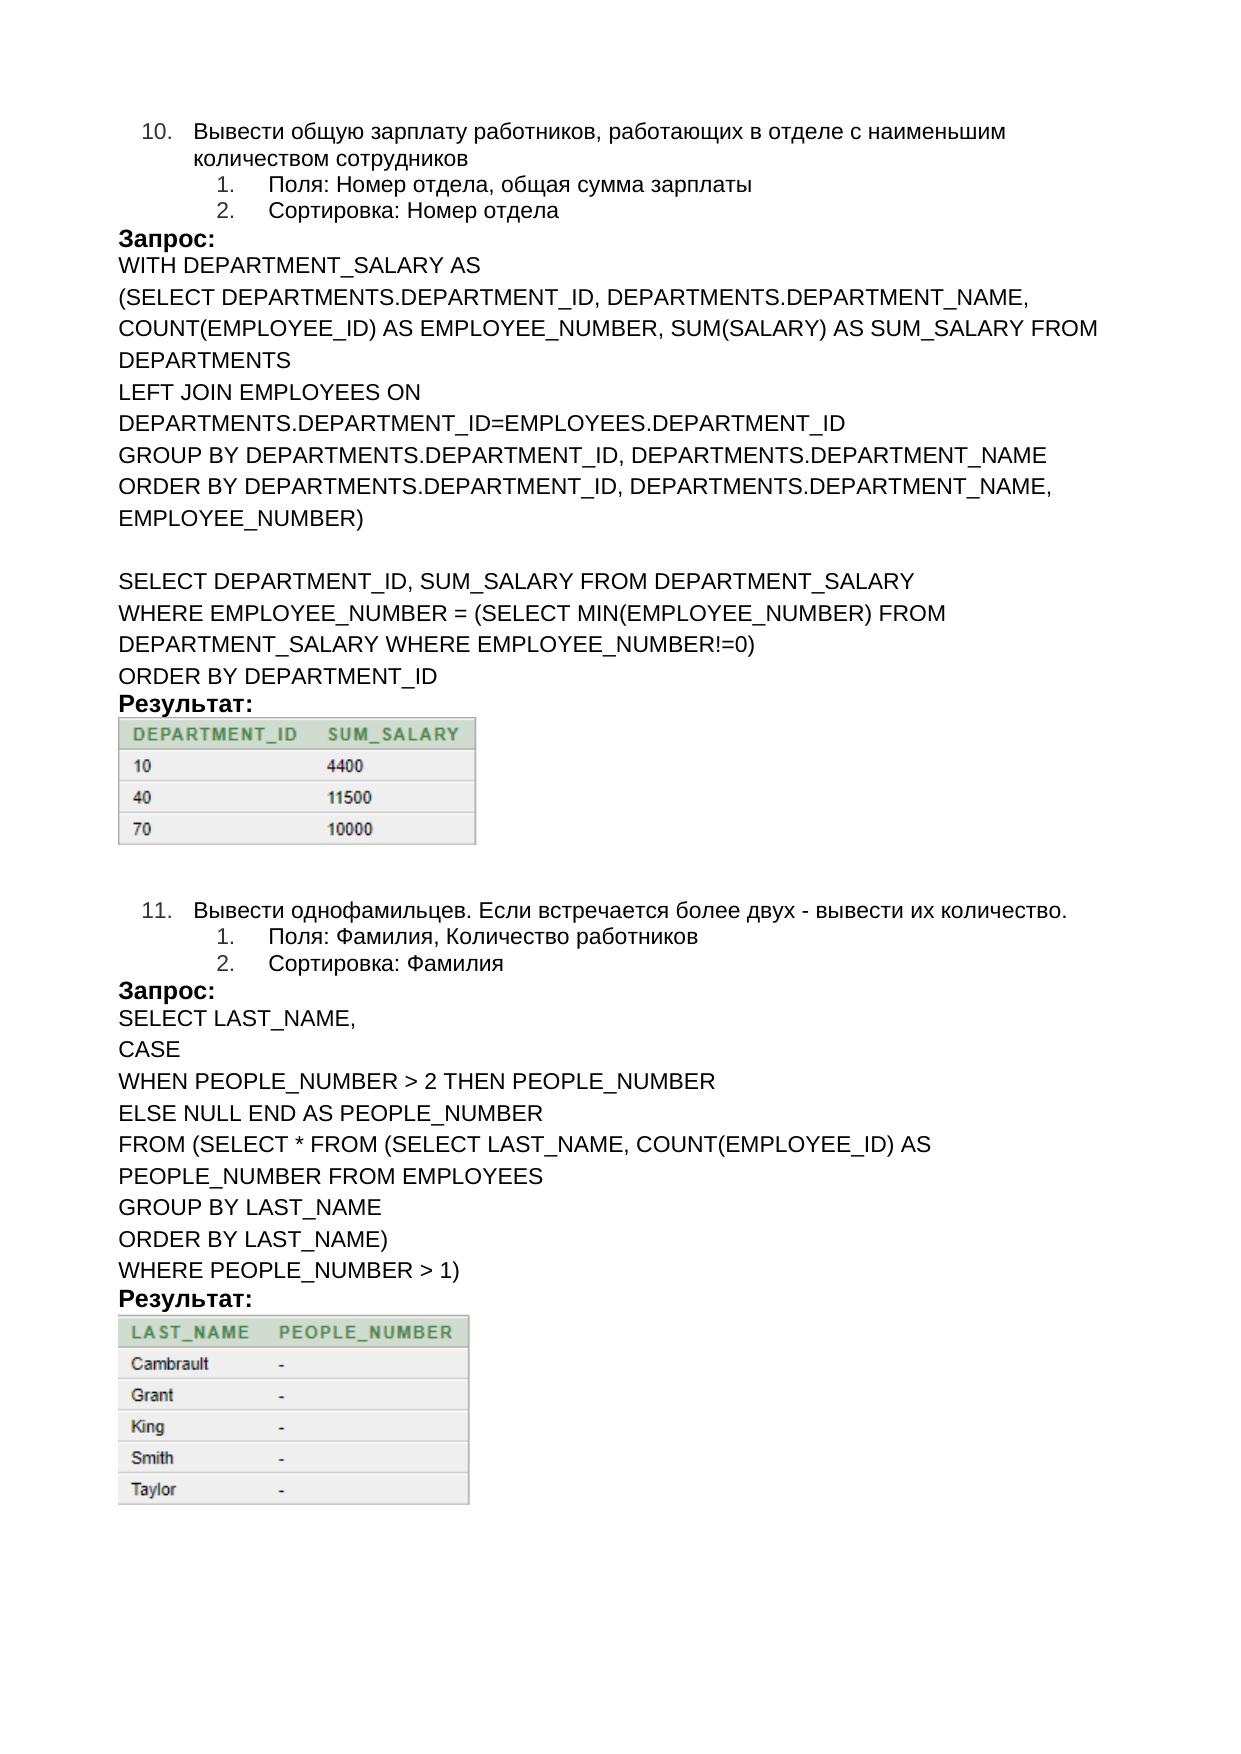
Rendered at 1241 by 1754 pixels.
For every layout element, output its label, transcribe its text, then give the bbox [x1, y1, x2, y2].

text ELSE NULL END AS PEOPLE_NUMBER [118, 1099, 1122, 1126]
text FROM (SELECT * FROM (SELECT LAST_NAME, COUNT(EMPLOYEE_ID) AS PEOPLE_NUMBER FROM EMPLOYEES [118, 1131, 1122, 1189]
text ORDER BY DEPARTMENTS.DEPARTMENT_ID, DEPARTMENTS.DEPARTMENT_NAME, EMPLOYEE_NUMBER) [118, 473, 1122, 531]
text GROUP BY LAST_NAME [118, 1194, 1122, 1221]
text WITH DEPARTMENT_SALARY AS [118, 252, 1122, 279]
text Запрос: [118, 976, 1122, 1005]
list Поля: Фамилия, Количество работников [216, 923, 1122, 950]
picture [118, 1312, 473, 1505]
text (SELECT DEPARTMENTS.DEPARTMENT_ID, DEPARTMENTS.DEPARTMENT_NAME, COUNT(EMPLOYEE_ID) AS EMPLOYEE_NUMBER, SUM(SALARY) AS SUM_SALARY FROM DEPARTMENTS [118, 284, 1122, 373]
text Результат: [118, 1284, 1122, 1312]
list Поля: Номер отдела, общая сумма зарплаты [216, 171, 1122, 197]
list Вывести однофамильцев. Если встречается более двух - вывести их количество. [141, 897, 1122, 923]
text GROUP BY DEPARTMENTS.DEPARTMENT_ID, DEPARTMENTS.DEPARTMENT_NAME [118, 442, 1122, 468]
text SELECT LAST_NAME, [118, 1005, 1122, 1031]
text WHERE EMPLOYEE_NUMBER = (SELECT MIN(EMPLOYEE_NUMBER) FROM DEPARTMENT_SALARY WHERE EMPLOYEE_NUMBER!=0) [118, 599, 1122, 657]
text ORDER BY DEPARTMENT_ID [118, 663, 1122, 689]
list Сортировка: Фамилия [216, 950, 1122, 976]
text WHERE PEOPLE_NUMBER > 1) [118, 1257, 1122, 1284]
text Результат: [118, 689, 1122, 718]
text Запрос: [118, 223, 1122, 252]
list Сортировка: Номер отдела [216, 197, 1122, 223]
text LEFT JOIN EMPLOYEES ON DEPARTMENTS.DEPARTMENT_ID=EMPLOYEES.DEPARTMENT_ID [118, 378, 1122, 436]
text CASE [118, 1036, 1122, 1063]
list Вывести общую зарплату работников, работающих в отделе с наименьшим количеством сотрудников [141, 118, 1122, 171]
text ORDER BY LAST_NAME) [118, 1226, 1122, 1252]
text WHEN PEOPLE_NUMBER > 2 THEN PEOPLE_NUMBER [118, 1068, 1122, 1094]
text SELECT DEPARTMENT_ID, SUM_SALARY FROM DEPARTMENT_SALARY [118, 568, 1122, 594]
picture [118, 717, 478, 845]
